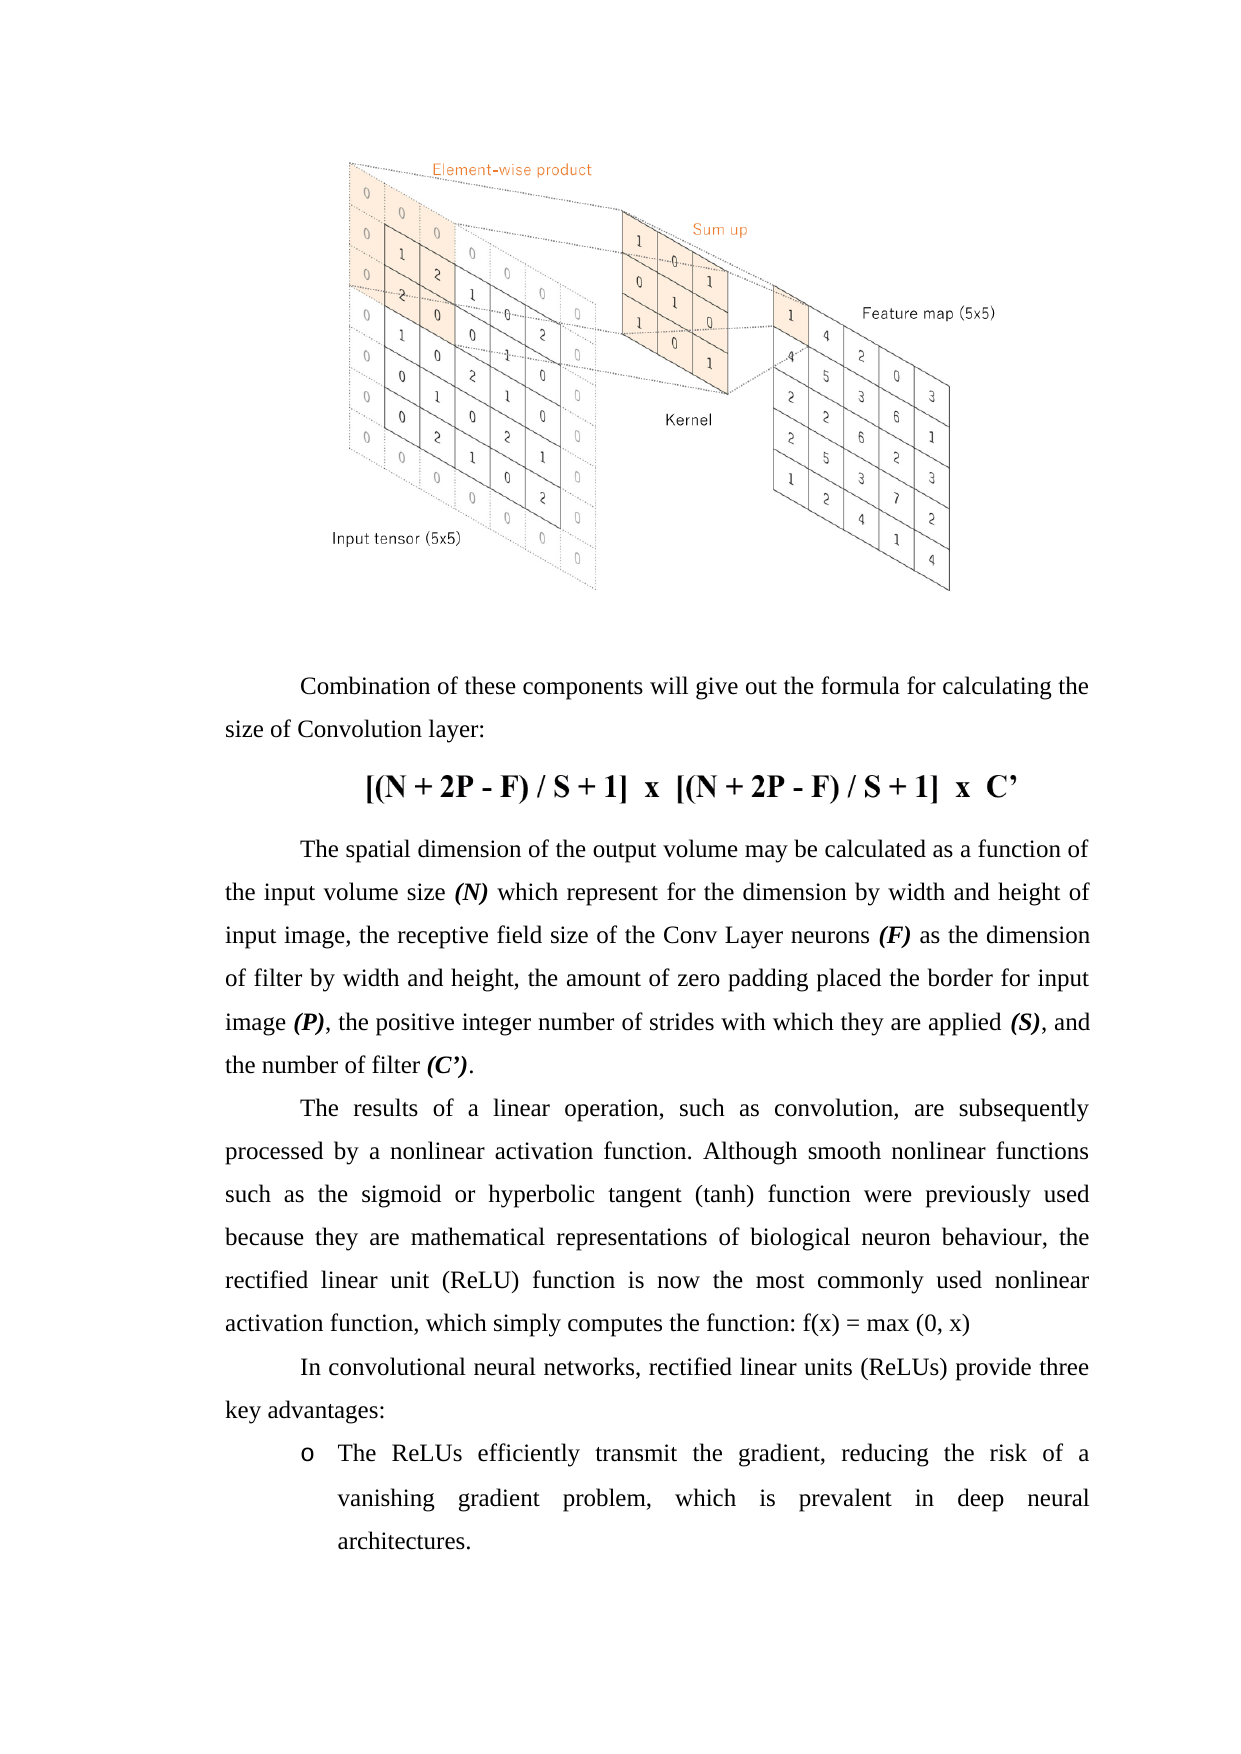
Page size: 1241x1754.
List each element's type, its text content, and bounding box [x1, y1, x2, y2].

list The spatial dimension of the output volume may be calculated as a function of the input volume size (N) which represent for the dimension by width and height of input image, the receptive field size of the Conv Layer neurons (F) as the dimension of filter by width and height, the amount of zero padding placed the border for input image (P), the positive integer number of strides with which they are applied (S), and the number of filter (C’). [225, 834, 1090, 1078]
picture [312, 150, 1003, 614]
list In convolutional neural networks, rectified linear units (ReLUs) provide three key advantages: [225, 1352, 1090, 1423]
list The ReLUs efficiently transmit the gradient, reducing the risk of a vanishing gradient problem, which is prevalent in deep neural architectures. [300, 1438, 1090, 1555]
list The results of a linear operation, such as convolution, are subsequently processed by a nonlinear activation function. Although smooth nonlinear functions such as the sigmoid or hyperbolic tangent (tanh) function were previously used because they are mathematical representations of biological neuron behaviour, the rectified linear unit (ReLU) function is now the most commonly used nonlinear activation function, which simply computes the function: f(x) = max (0, x) [225, 1093, 1090, 1337]
list Combination of these components will give out the formula for calculating the size of Convolution layer: [225, 671, 1090, 743]
picture [352, 757, 1038, 821]
